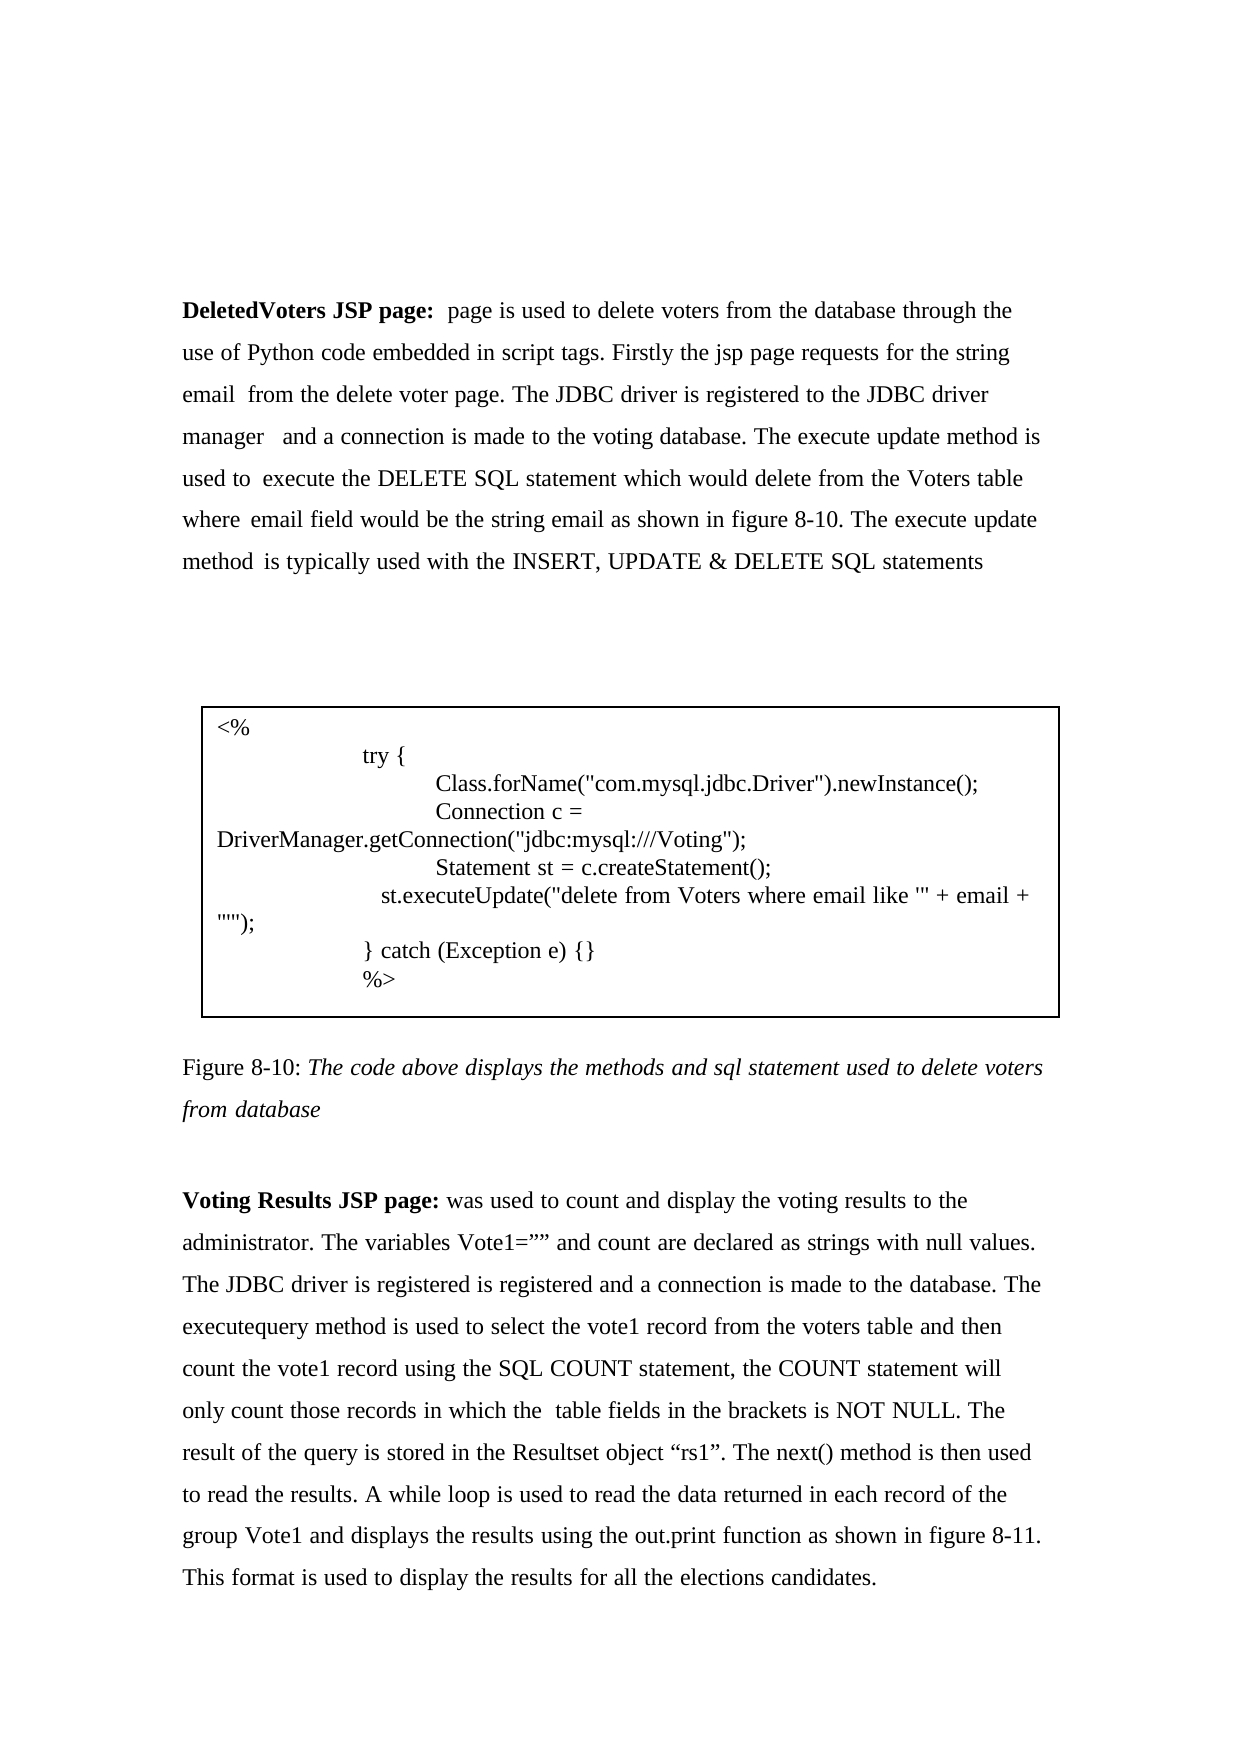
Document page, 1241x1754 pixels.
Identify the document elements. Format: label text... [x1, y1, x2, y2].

text Voting Results JSP page: was used to count and display the voting results to the administrator. The variables Vote1=”” and count are declared as strings with null values. The JDBC driver is registered is registered and a connection is made to the database. The executequery method is used to select the vote1 record from the voters table and then count the vote1 record using the SQL COUNT statement, the COUNT statement will only count those records in which the table fields in the brackets is NOT NULL. The result of the query is stored in the Resultset object “rs1”. The next() method is then used to read the results. A while loop is used to read the data returned in each record of the group Vote1 and displays the results using the out.print function as shown in figure 8-11. This format is used to display the results for all the elections candidates. [182, 1186, 1043, 1591]
text DeletedVoters JSP page: page is used to delete voters from the database through the use of Python code embedded in script tags. Firstly the jsp page requests for the string email from the delete voter page. The JDBC driver is registered to the JDBC driver manager and a connection is made to the voting database. The execute update method is used to execute the DELETE SQL statement which would delete from the Voters table where email field would be the string email as shown in figure 8-10. The execute update method is typically used with the INSERT, UPDATE & DELETE SQL statements [182, 296, 1056, 575]
text Figure 8-10: The code above displays the methods and sql statement used to delete voters from database [182, 1053, 1047, 1123]
